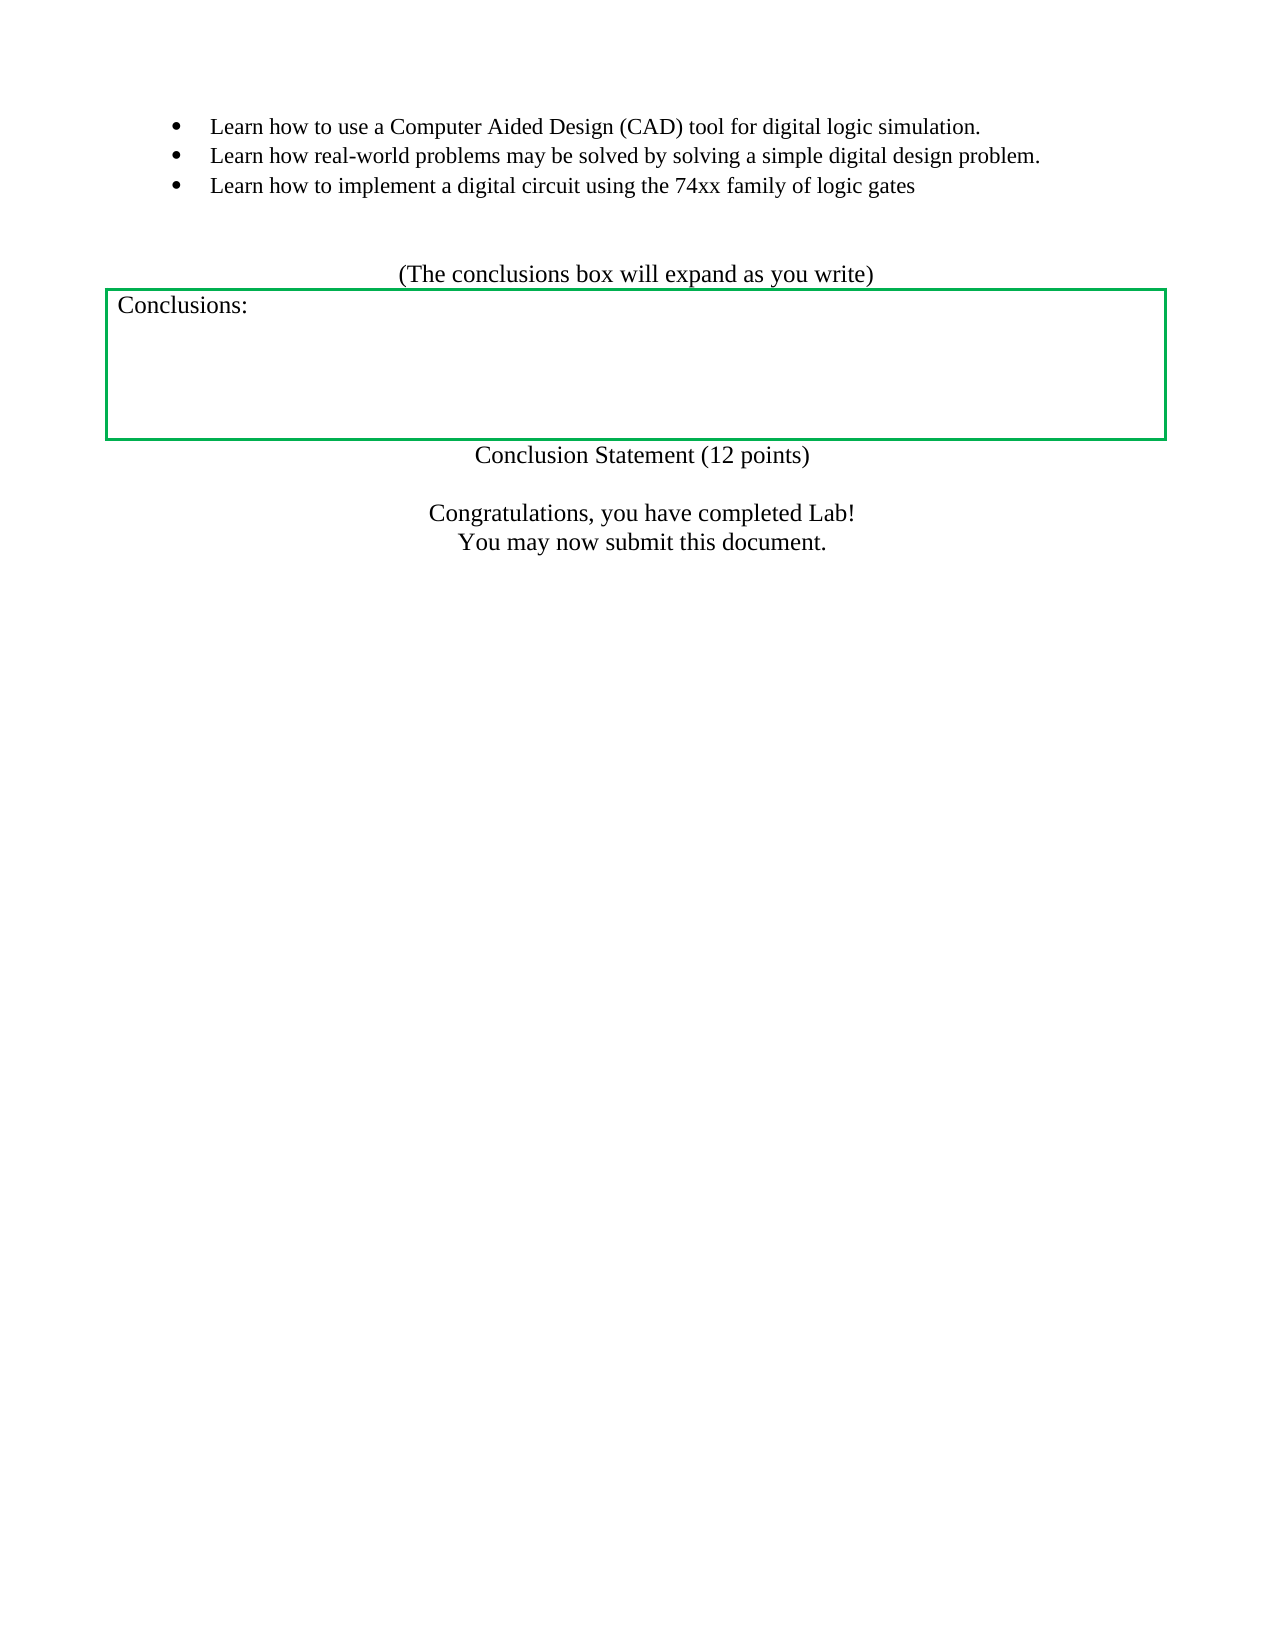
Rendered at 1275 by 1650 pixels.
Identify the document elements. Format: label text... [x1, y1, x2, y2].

list Learn how to use a Computer Aided Design (CAD) tool for digital logic simulation. [172, 110, 1166, 140]
subtitle You may now submit this document. [181, 527, 1103, 556]
subtitle Conclusion Statement (12 points) [181, 441, 1103, 469]
list Learn how real-world problems may be solved by solving a simple digital design problem. [172, 140, 1166, 169]
list Learn how to implement a digital circuit using the 74xx family of logic gates [172, 169, 1166, 200]
subtitle Congratulations, you have completed Lab! [181, 498, 1103, 527]
text (The conclusions box will expand as you write) [106, 259, 1166, 287]
table_header Conclusions: [108, 291, 1164, 437]
